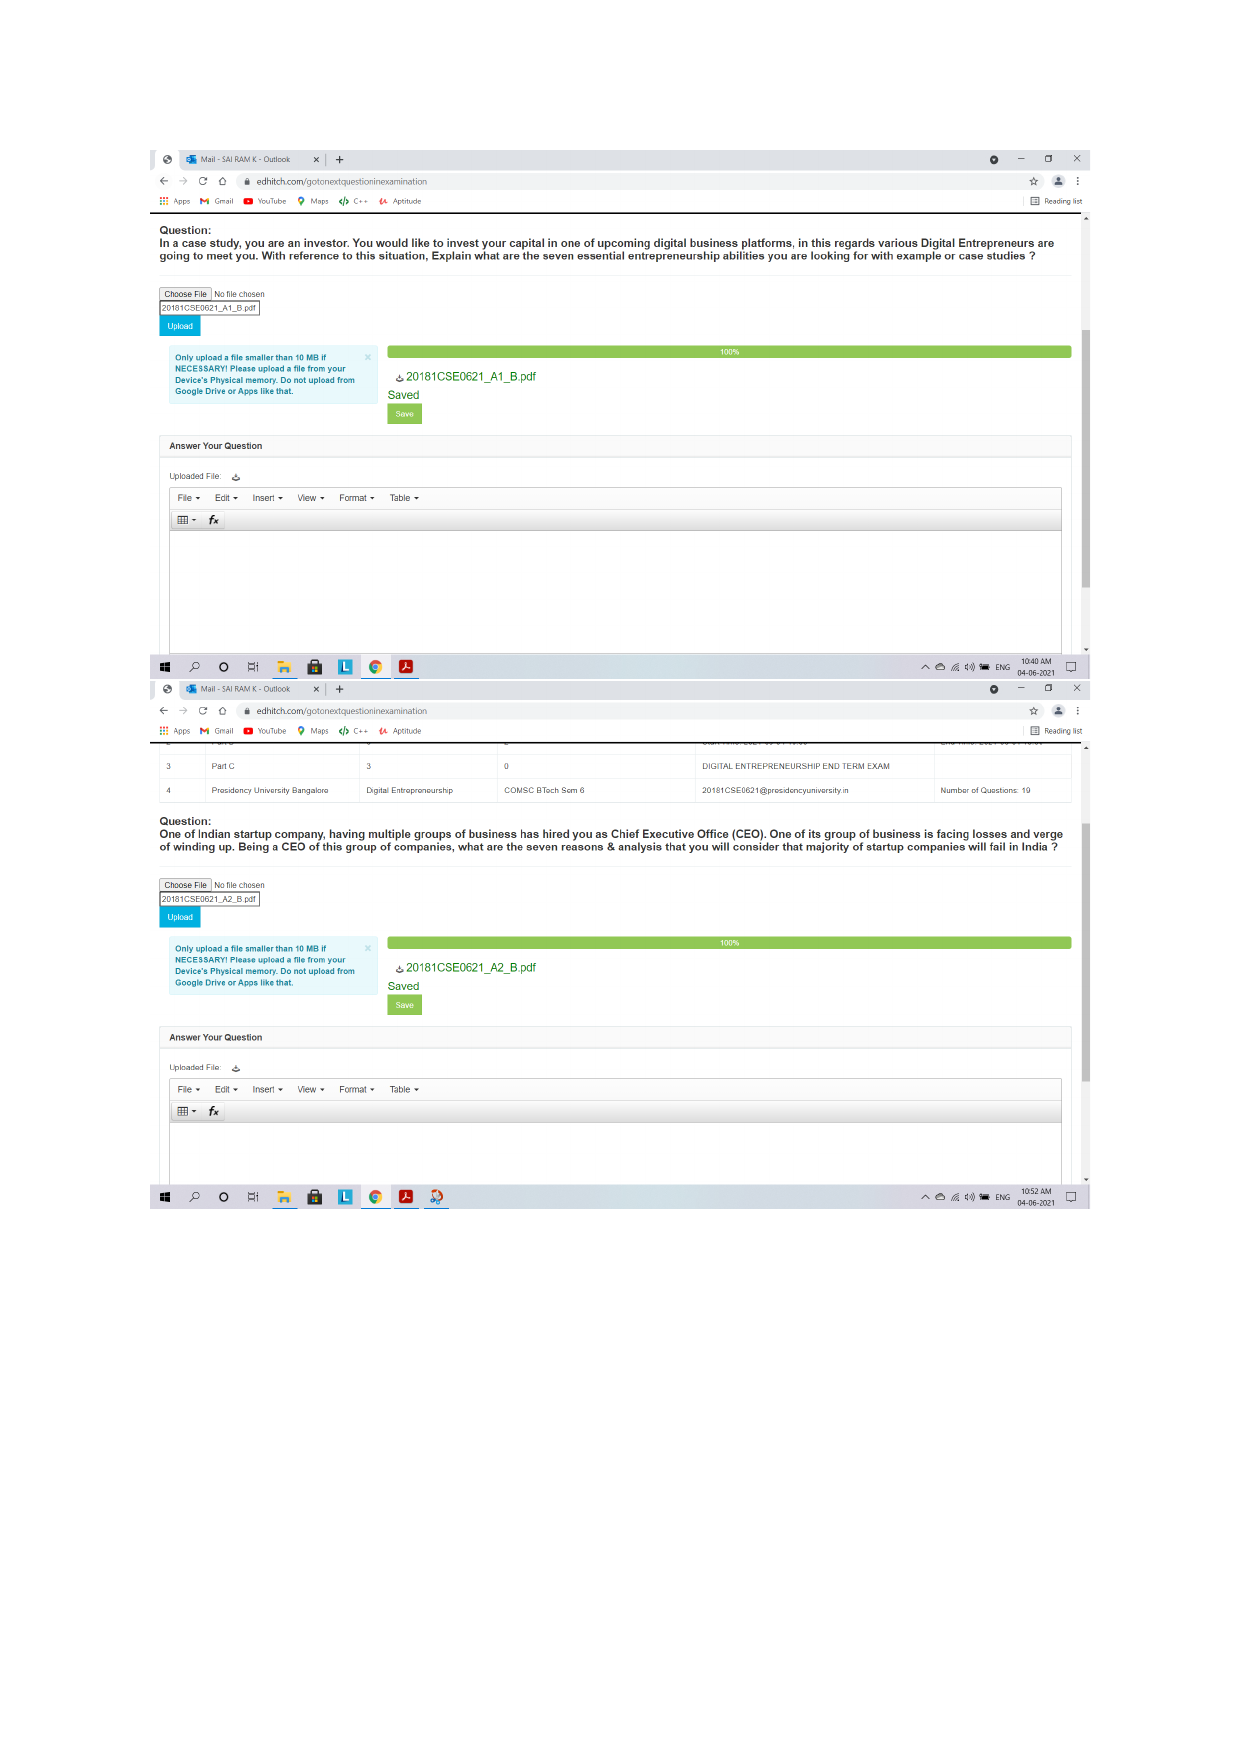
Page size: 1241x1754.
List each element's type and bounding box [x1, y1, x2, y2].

picture [150, 681, 1091, 1209]
picture [150, 150, 1091, 679]
